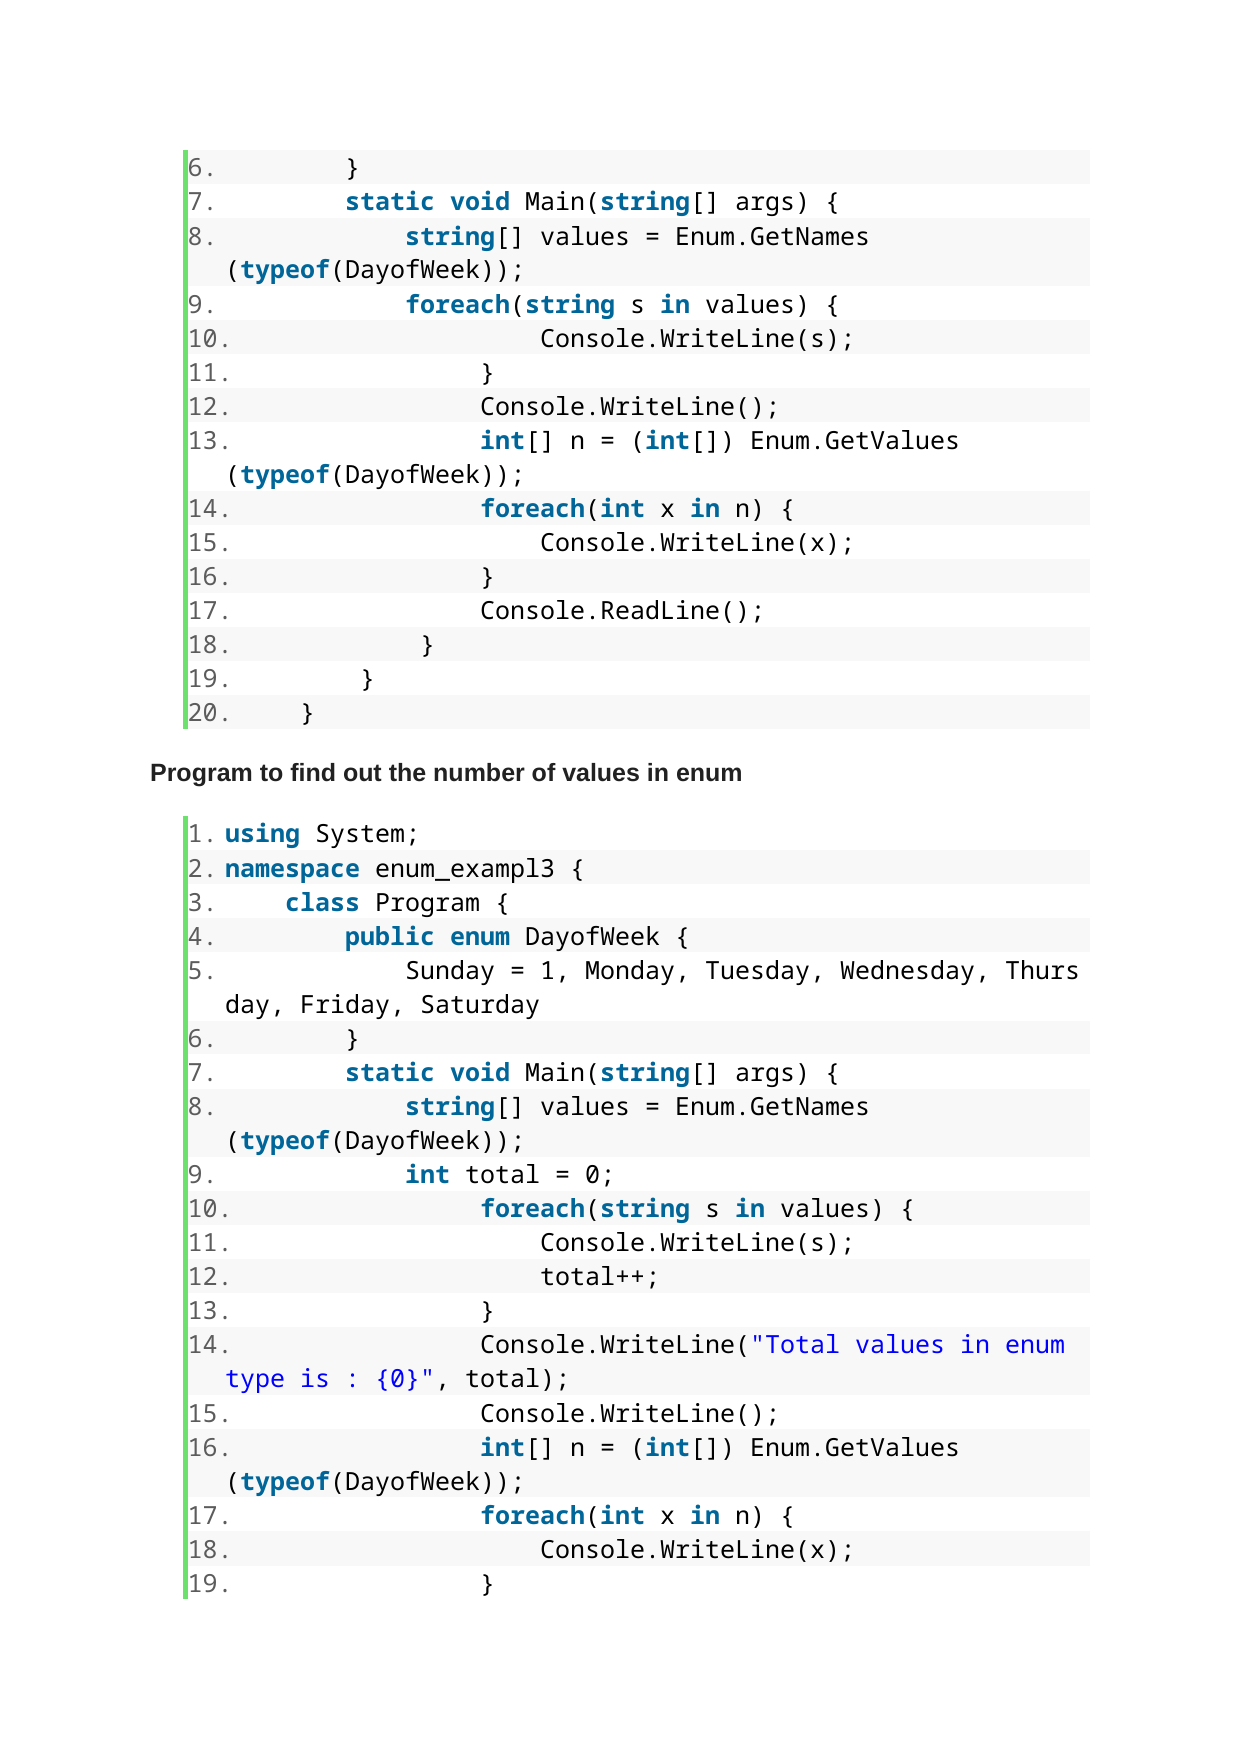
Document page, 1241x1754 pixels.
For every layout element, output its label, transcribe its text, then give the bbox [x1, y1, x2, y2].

list int[] n = (int[]) Enum.GetValues(typeof(DayofWeek)); [188, 1429, 1090, 1497]
list string[] values = Enum.GetNames(typeof(DayofWeek)); [188, 218, 1090, 286]
list total++; [188, 1259, 1090, 1293]
list } [188, 695, 1090, 729]
list static void Main(string[] args) { [188, 184, 1090, 218]
list Console.WriteLine(x); [188, 525, 1090, 559]
list } [188, 1293, 1090, 1327]
list Console.WriteLine("Total values in enum type is : {0}", total); [188, 1327, 1090, 1395]
list int[] n = (int[]) Enum.GetValues(typeof(DayofWeek)); [188, 422, 1090, 491]
list foreach(string s in values) { [188, 286, 1090, 320]
list int total = 0; [188, 1157, 1090, 1191]
list } [188, 354, 1090, 388]
list } [188, 627, 1090, 661]
list } [188, 1021, 1090, 1054]
list string[] values = Enum.GetNames(typeof(DayofWeek)); [188, 1089, 1090, 1157]
list Sunday = 1, Monday, Tuesday, Wednesday, Thursday, Friday, Saturday [188, 952, 1090, 1021]
list using System; [188, 816, 1090, 850]
list static void Main(string[] args) { [188, 1054, 1090, 1089]
list } [188, 1566, 1090, 1599]
list Console.WriteLine(s); [188, 1225, 1090, 1259]
list namespace enum_exampl3 { [188, 850, 1090, 884]
list Console.WriteLine(); [188, 388, 1090, 422]
list } [188, 150, 1090, 184]
list Console.WriteLine(); [188, 1395, 1090, 1429]
list } [188, 661, 1090, 695]
list Console.WriteLine(x); [188, 1531, 1090, 1566]
text Program to find out the number of values in enum [150, 758, 1090, 787]
list Console.ReadLine(); [188, 593, 1090, 627]
list Console.WriteLine(s); [188, 320, 1090, 354]
list } [188, 559, 1090, 593]
list foreach(int x in n) { [188, 1497, 1090, 1531]
list class Program { [188, 884, 1090, 918]
list foreach(int x in n) { [188, 491, 1090, 525]
list public enum DayofWeek { [188, 918, 1090, 952]
list foreach(string s in values) { [188, 1191, 1090, 1225]
